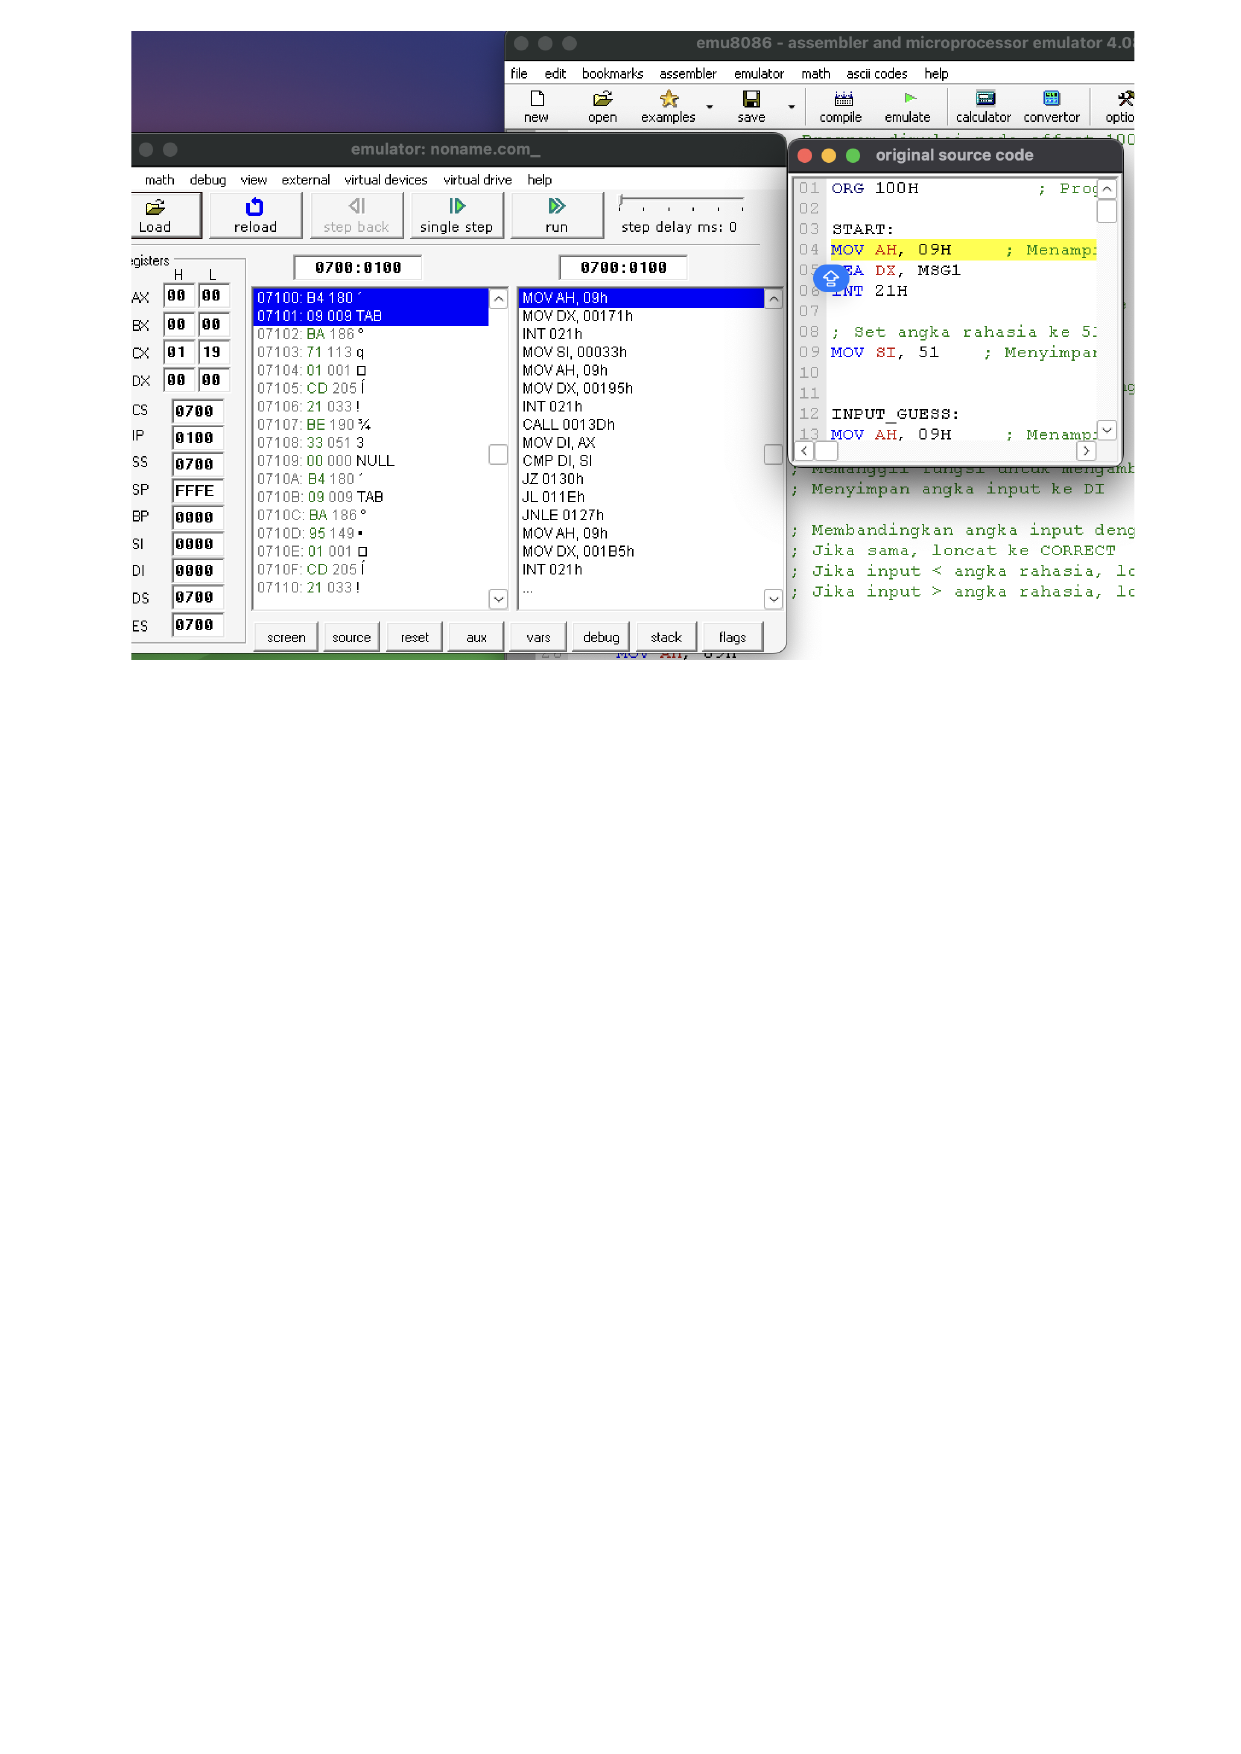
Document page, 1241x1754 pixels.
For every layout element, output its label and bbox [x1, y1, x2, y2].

picture [130, 31, 1135, 660]
